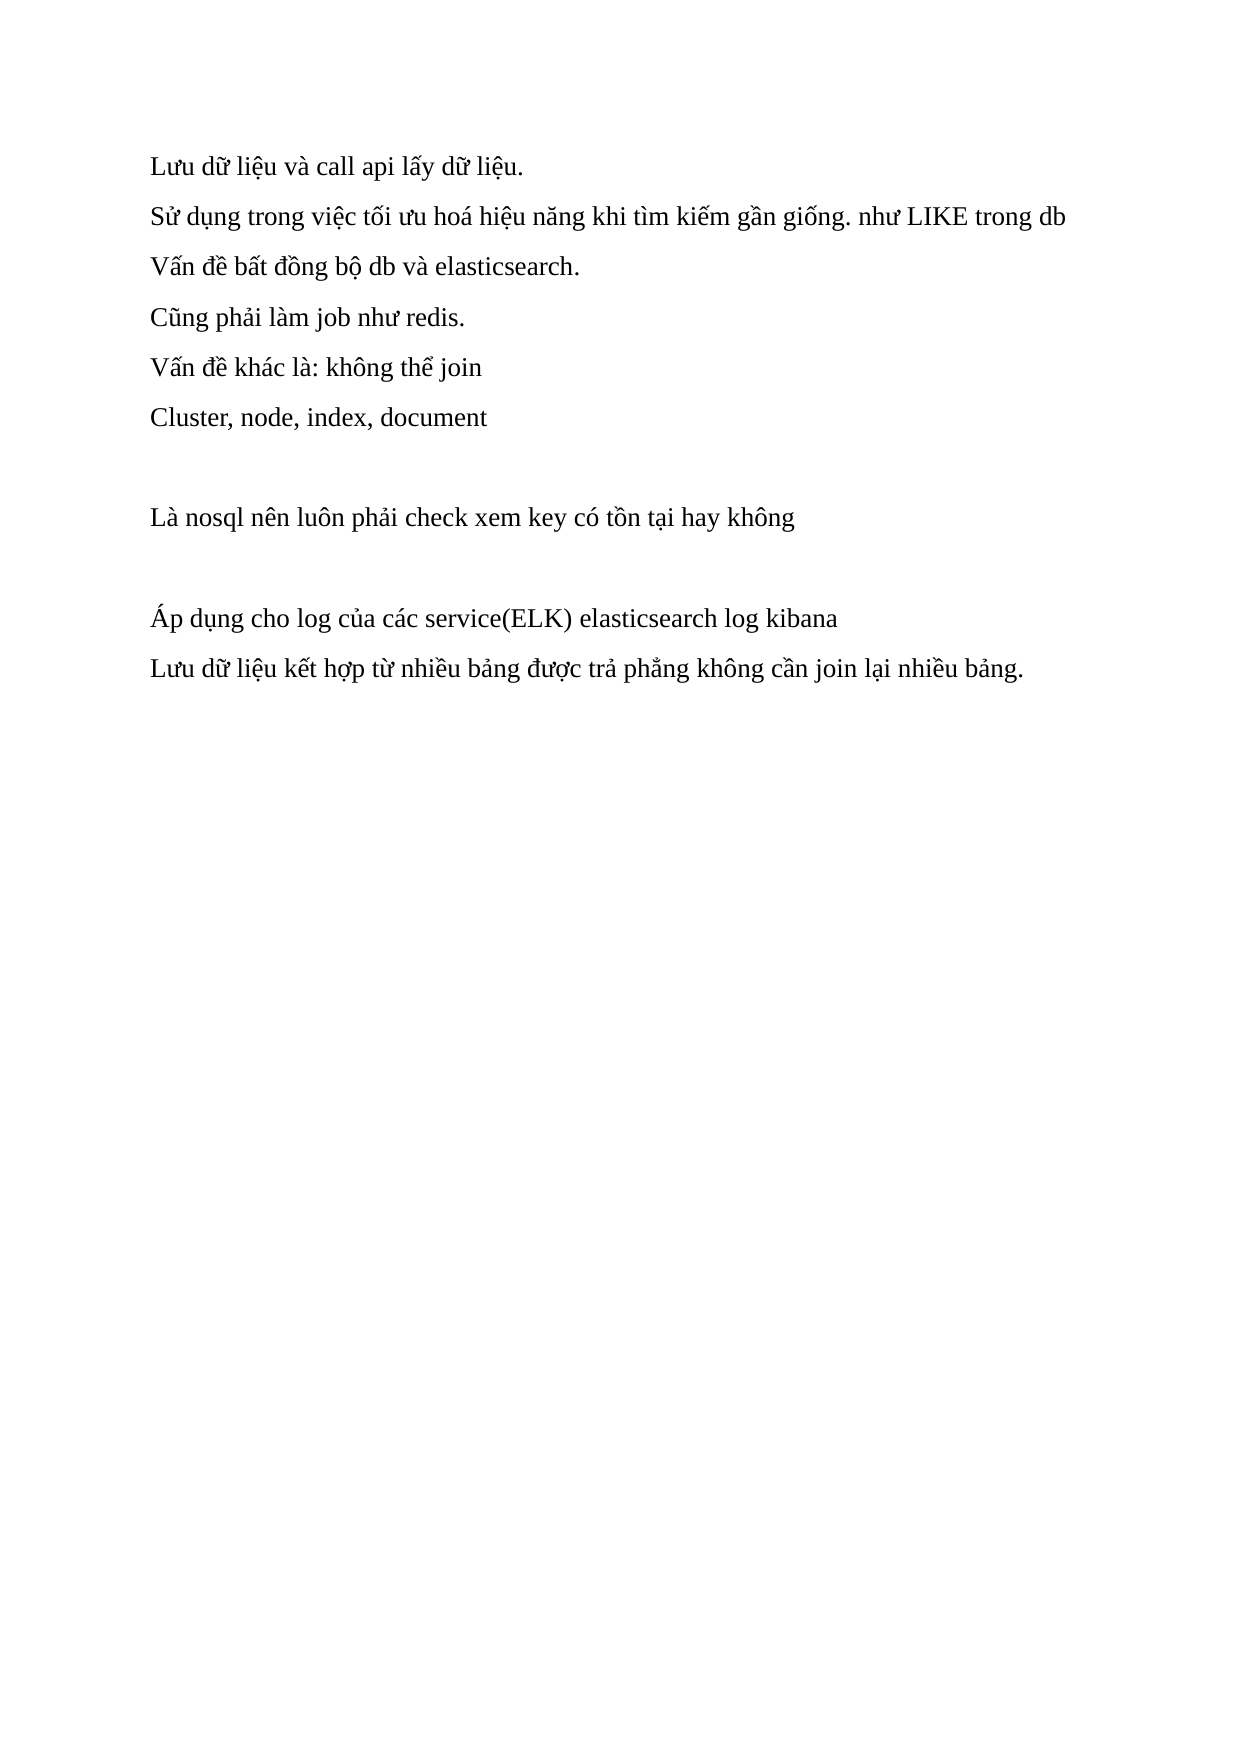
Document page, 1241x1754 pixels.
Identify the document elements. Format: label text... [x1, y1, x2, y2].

text Sử dụng trong việc tối ưu hoá hiệu năng khi tìm kiếm gần giống. như LIKE trong db [150, 200, 1090, 231]
text Lưu dữ liệu và call api lấy dữ liệu. [150, 150, 1090, 181]
text Vấn đề khác là: không thể join [150, 351, 1090, 382]
text Là nosql nên luôn phải check xem key có tồn tại hay không [150, 501, 1090, 533]
text Vấn đề bất đồng bộ db và elasticsearch. [150, 250, 1090, 282]
text Áp dụng cho log của các service(ELK) elasticsearch log kibana [150, 602, 1090, 633]
text Cluster, node, index, document [150, 401, 1090, 432]
text Cũng phải làm job như redis. [150, 301, 1090, 332]
text Lưu dữ liệu kết hợp từ nhiều bảng được trả phẳng không cần join lại nhiều bảng. [150, 652, 1090, 683]
